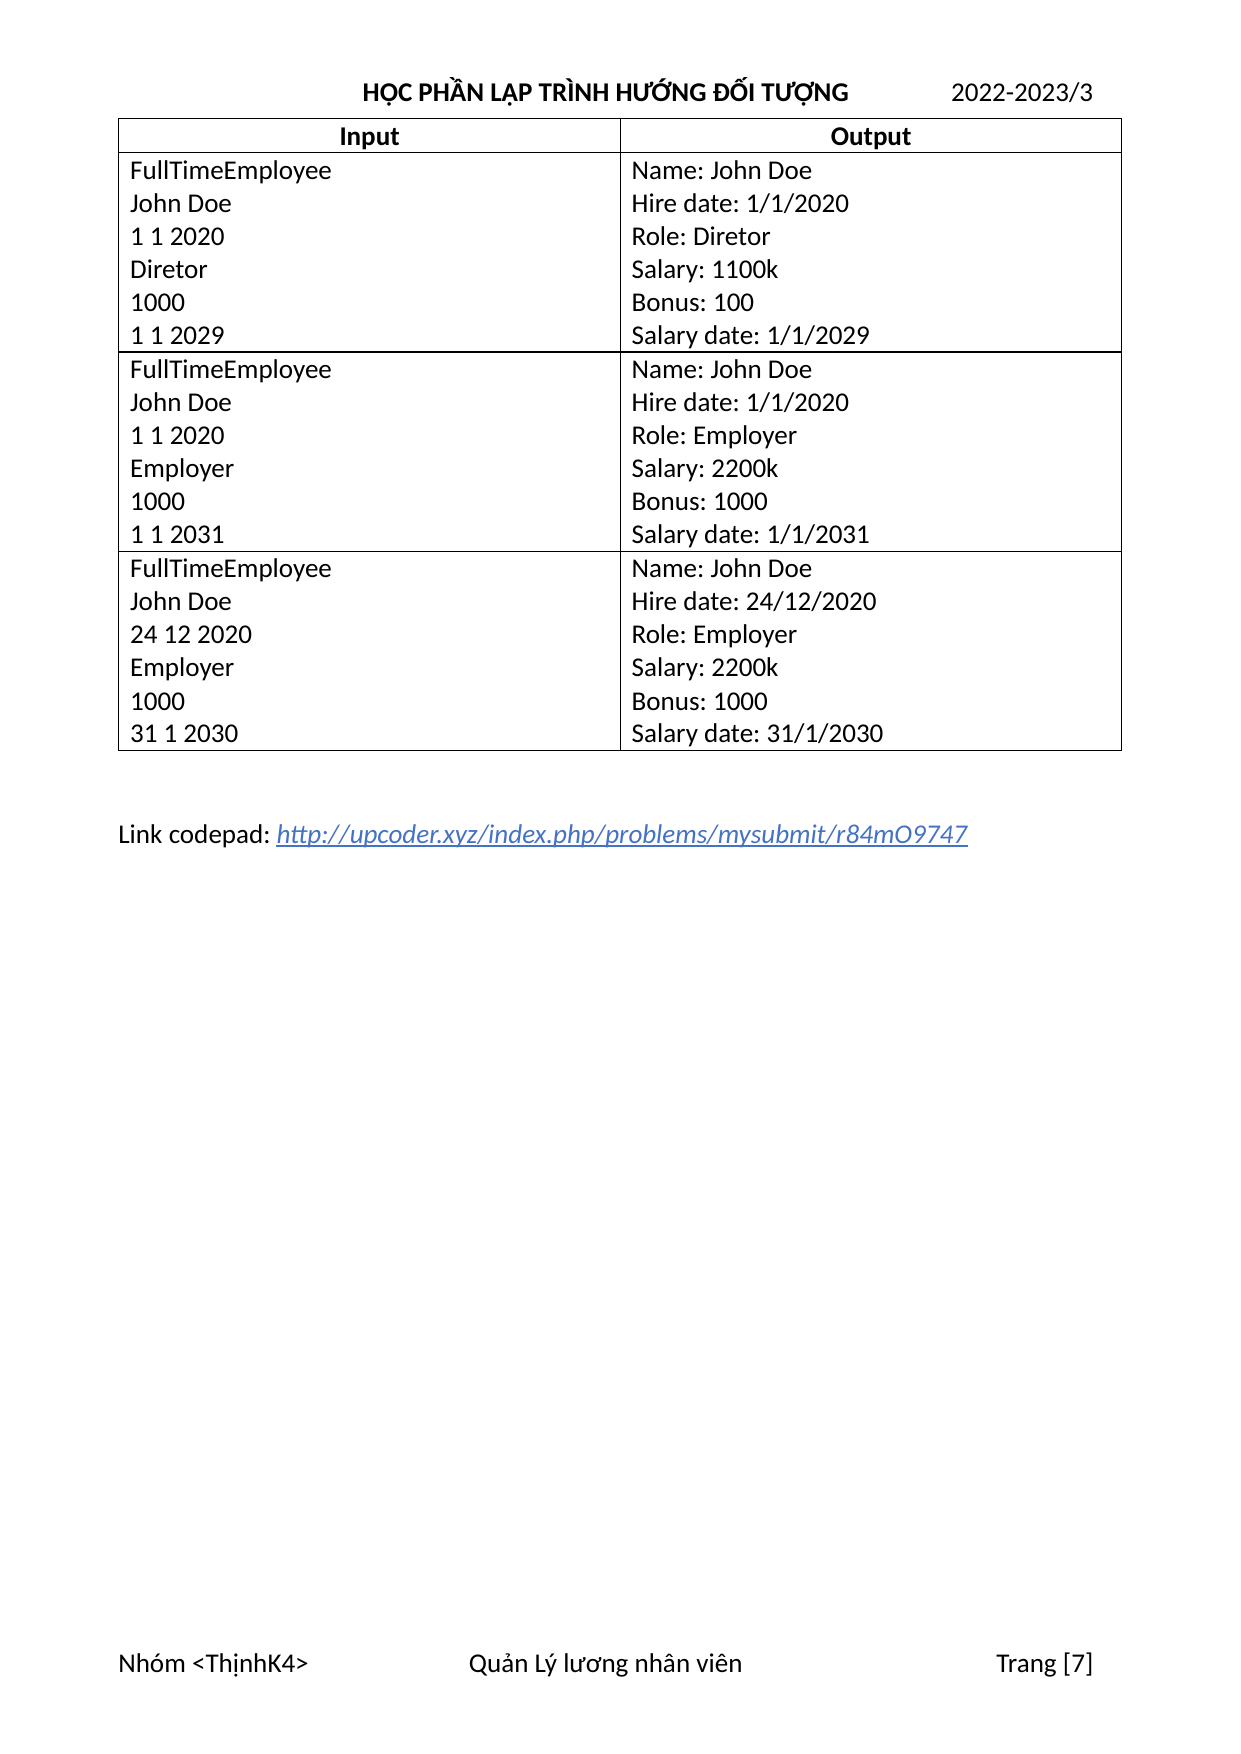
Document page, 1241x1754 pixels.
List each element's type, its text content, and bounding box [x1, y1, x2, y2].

table_header Output [621, 119, 1121, 152]
table_cell Name: John Doe Hire date: 1/1/2020 Role: Employer Salary: 2200k Bonus: 1000 Salary date: 1/1/2031 [621, 353, 1121, 551]
table_cell FullTimeEmployee John Doe 1 1 2020 Diretor 1000 1 1 2029 [119, 153, 620, 351]
text Link codepad: http://upcoder.xyz/index.php/problems/mysubmit/r84mO9747 [118, 817, 1122, 850]
table_cell FullTimeEmployee John Doe 24 12 2020 Employer 1000 31 1 2030 [119, 552, 620, 750]
table_cell Name: John Doe Hire date: 24/12/2020 Role: Employer Salary: 2200k Bonus: 1000 Salary date: 31/1/2030 [621, 552, 1121, 750]
table_cell FullTimeEmployee John Doe 1 1 2020 Employer 1000 1 1 2031 [119, 353, 620, 551]
table_cell Name: John Doe Hire date: 1/1/2020 Role: Diretor Salary: 1100k Bonus: 100 Salary date: 1/1/2029 [621, 153, 1121, 351]
table_header Input [119, 119, 620, 152]
